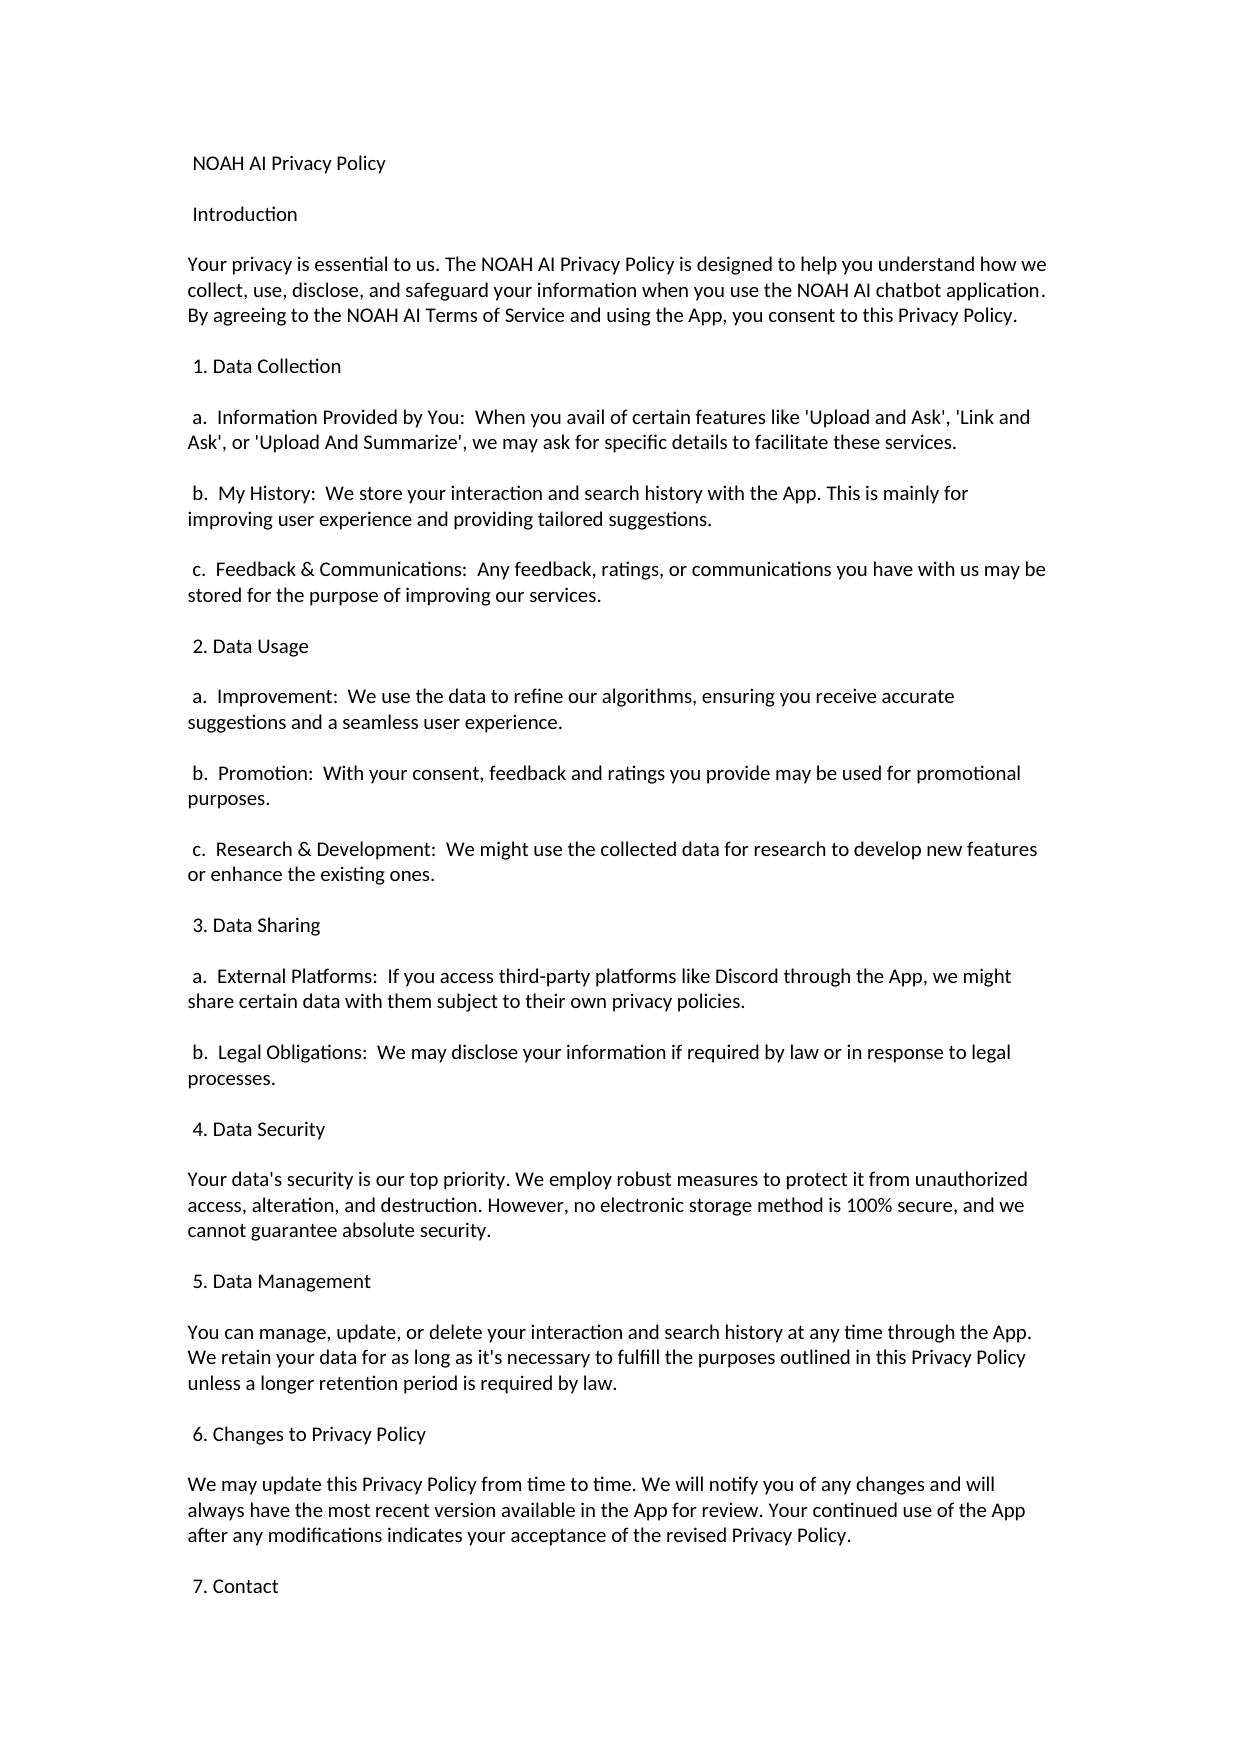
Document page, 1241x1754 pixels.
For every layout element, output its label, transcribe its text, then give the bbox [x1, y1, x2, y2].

text b. My History: We store your interaction and search history with the App. This is mainly for improving user experience and providing tailored suggestions. [187, 480, 1053, 531]
text 7. Contact [187, 1573, 1053, 1599]
text 4. Data Security [187, 1116, 1053, 1141]
text 2. Data Usage [187, 633, 1053, 658]
text 6. Changes to Privacy Policy [187, 1421, 1053, 1446]
text Your data's security is our top priority. We employ robust measures to protect it from unauthorized access, alteration, and destruction. However, no electronic storage method is 100% secure, and we cannot guarantee absolute security. [187, 1167, 1053, 1243]
text You can manage, update, or delete your interaction and search history at any time through the App. We retain your data for as long as it's necessary to fulfill the purposes outlined in this Privacy Policy unless a longer retention period is required by law. [187, 1319, 1053, 1395]
text a. External Platforms: If you access third-party platforms like Discord through the App, we might share certain data with them subject to their own privacy policies. [187, 963, 1053, 1014]
text a. Improvement: We use the data to refine our algorithms, ensuring you receive accurate suggestions and a seamless user experience. [187, 684, 1053, 734]
text NOAH AI Privacy Policy [187, 150, 1053, 175]
text a. Information Provided by You: When you avail of certain features like 'Upload and Ask', 'Link and Ask', or 'Upload And Summarize', we may ask for specific details to facilitate these services. [187, 404, 1053, 455]
text c. Feedback & Communications: Any feedback, ratings, or communications you have with us may be stored for the purpose of improving our services. [187, 557, 1053, 607]
text c. Research & Development: We might use the collected data for research to develop new features or enhance the existing ones. [187, 836, 1053, 887]
text Introduction [187, 201, 1053, 226]
text b. Legal Obligations: We may disclose your information if required by law or in response to legal processes. [187, 1039, 1053, 1090]
text We may update this Privacy Policy from time to time. We will notify you of any changes and will always have the most recent version available in the App for review. Your continued use of the App after any modifications indicates your acceptance of the revised Privacy Policy. [187, 1472, 1053, 1548]
text Your privacy is essential to us. The NOAH AI Privacy Policy is designed to help you understand how we collect, use, disclose, and safeguard your information when you use the NOAH AI chatbot application. By agreeing to the NOAH AI Terms of Service and using the App, you consent to this Privacy Policy. [187, 252, 1053, 328]
text 3. Data Sharing [187, 912, 1053, 938]
text 5. Data Management [187, 1268, 1053, 1294]
text 1. Data Collection [187, 353, 1053, 379]
text b. Promotion: With your consent, feedback and ratings you provide may be used for promotional purposes. [187, 760, 1053, 811]
